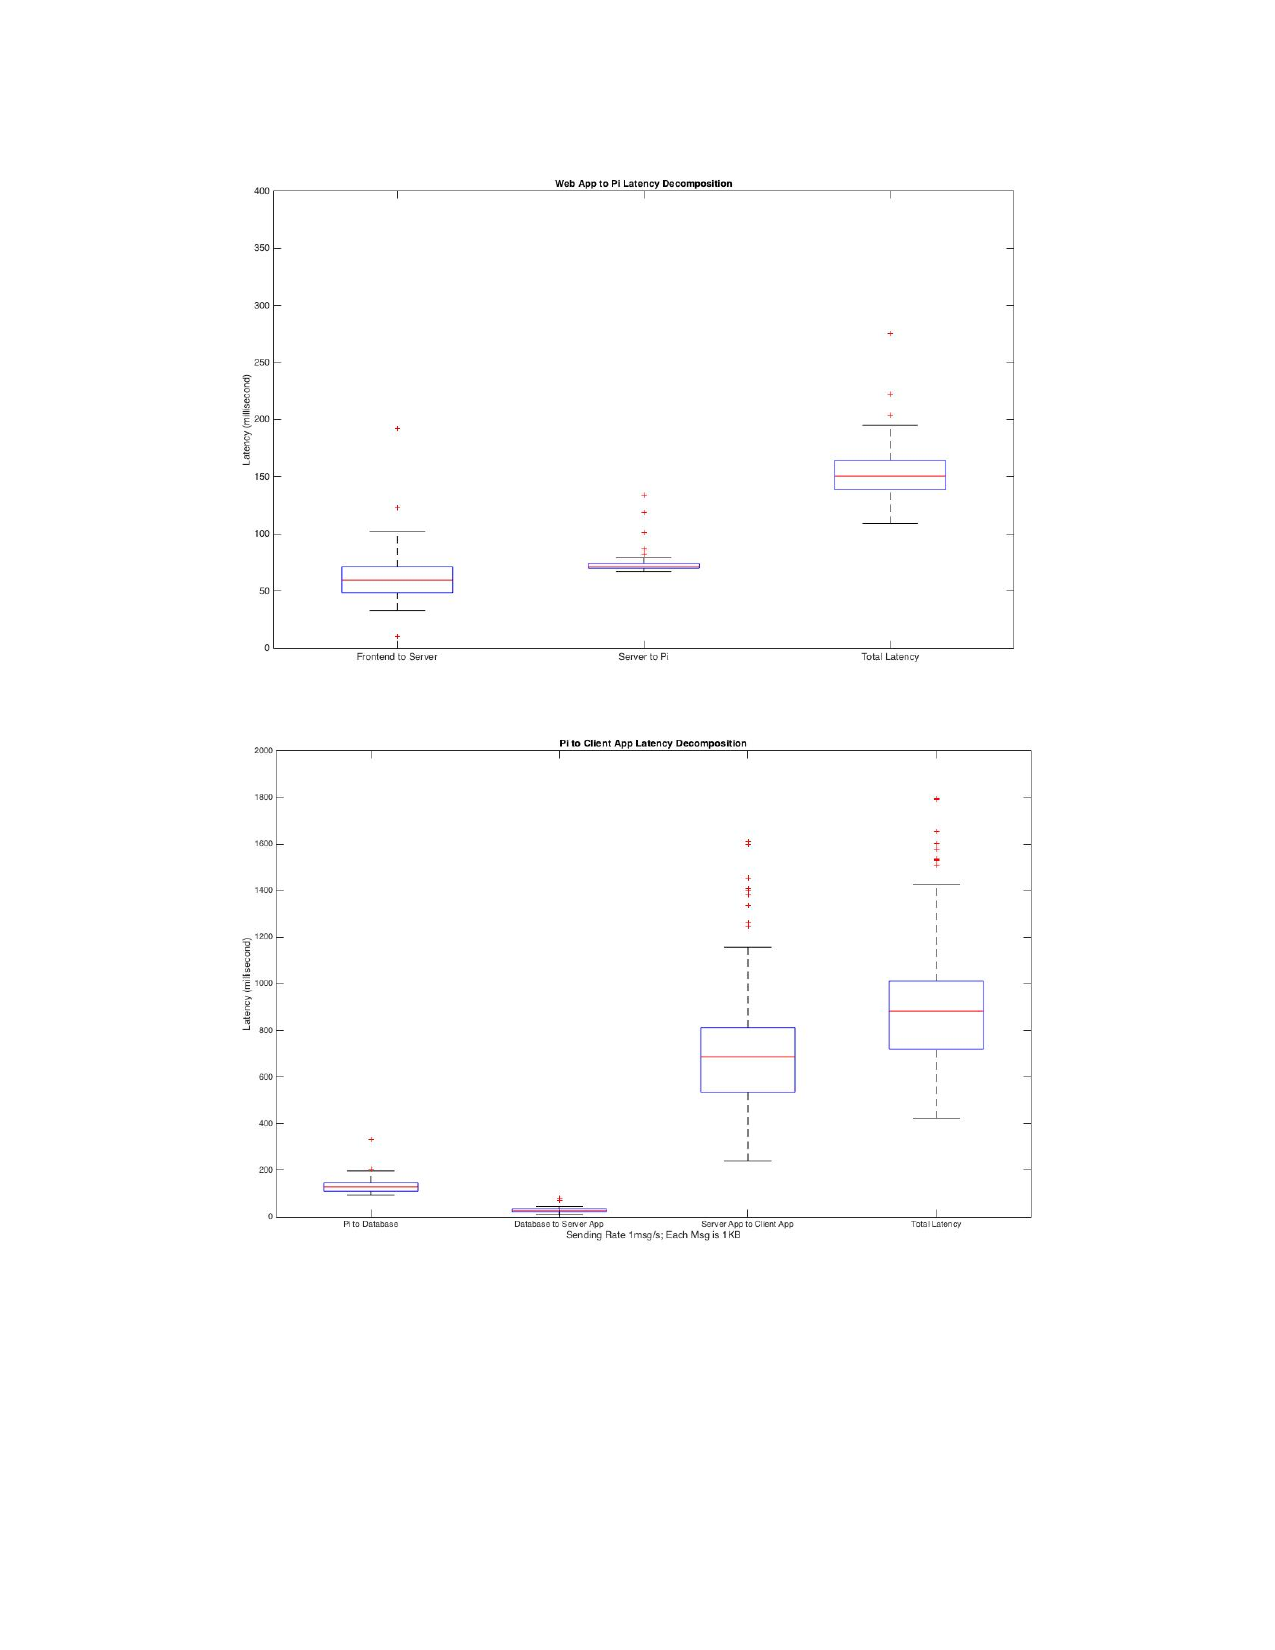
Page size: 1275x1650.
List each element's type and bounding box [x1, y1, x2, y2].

picture [150, 150, 1123, 1279]
